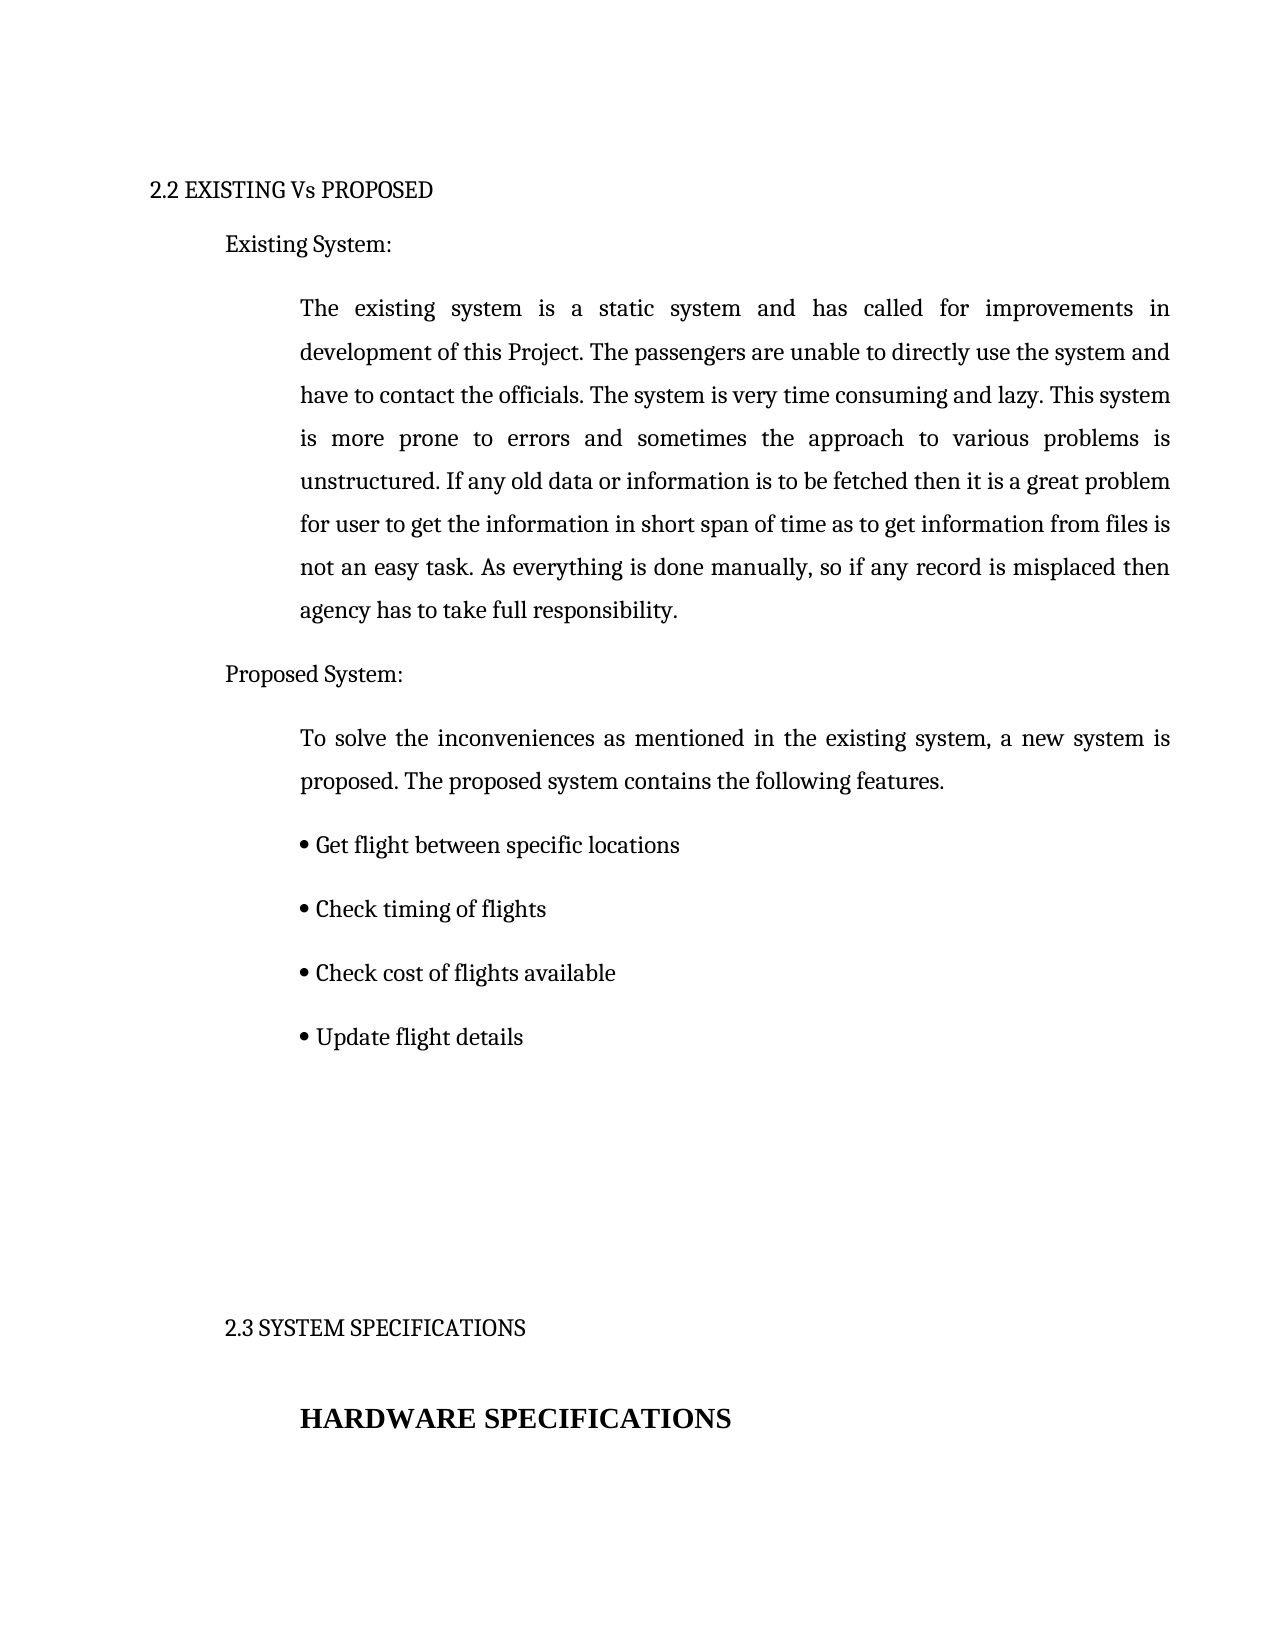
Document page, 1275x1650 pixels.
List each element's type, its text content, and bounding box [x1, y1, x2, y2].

text Proposed System: [150, 660, 1172, 689]
text  Check timing of flights [300, 895, 1172, 924]
text  Get flight between specific locations [300, 831, 1172, 860]
text Existing System: [150, 230, 1172, 259]
text 2.2 EXISTING Vs PROPOSED [150, 176, 1172, 205]
title HARDWARE SPECIFICATIONS [300, 1401, 1172, 1434]
text  Update flight details [300, 1023, 1172, 1052]
text 2.3 SYSTEM SPECIFICATIONS [225, 1314, 1172, 1342]
text The existing system is a static system and has called for improvements in development of this Project. The passengers are unable to directly use the system and have to contact the officials. The system is very time consuming and lazy. This system is more prone to errors and sometimes the approach to various problems is unstructured. If any old data or information is to be fetched then it is a great problem for user to get the information in short span of time as to get information from files is not an easy task. As everything is done manually, so if any record is misplaced then agency has to take full responsibility. [300, 294, 1172, 625]
text To solve the inconveniences as mentioned in the existing system, a new system is proposed. The proposed system contains the following features. [300, 724, 1172, 796]
text  Check cost of flights available [300, 959, 1172, 988]
